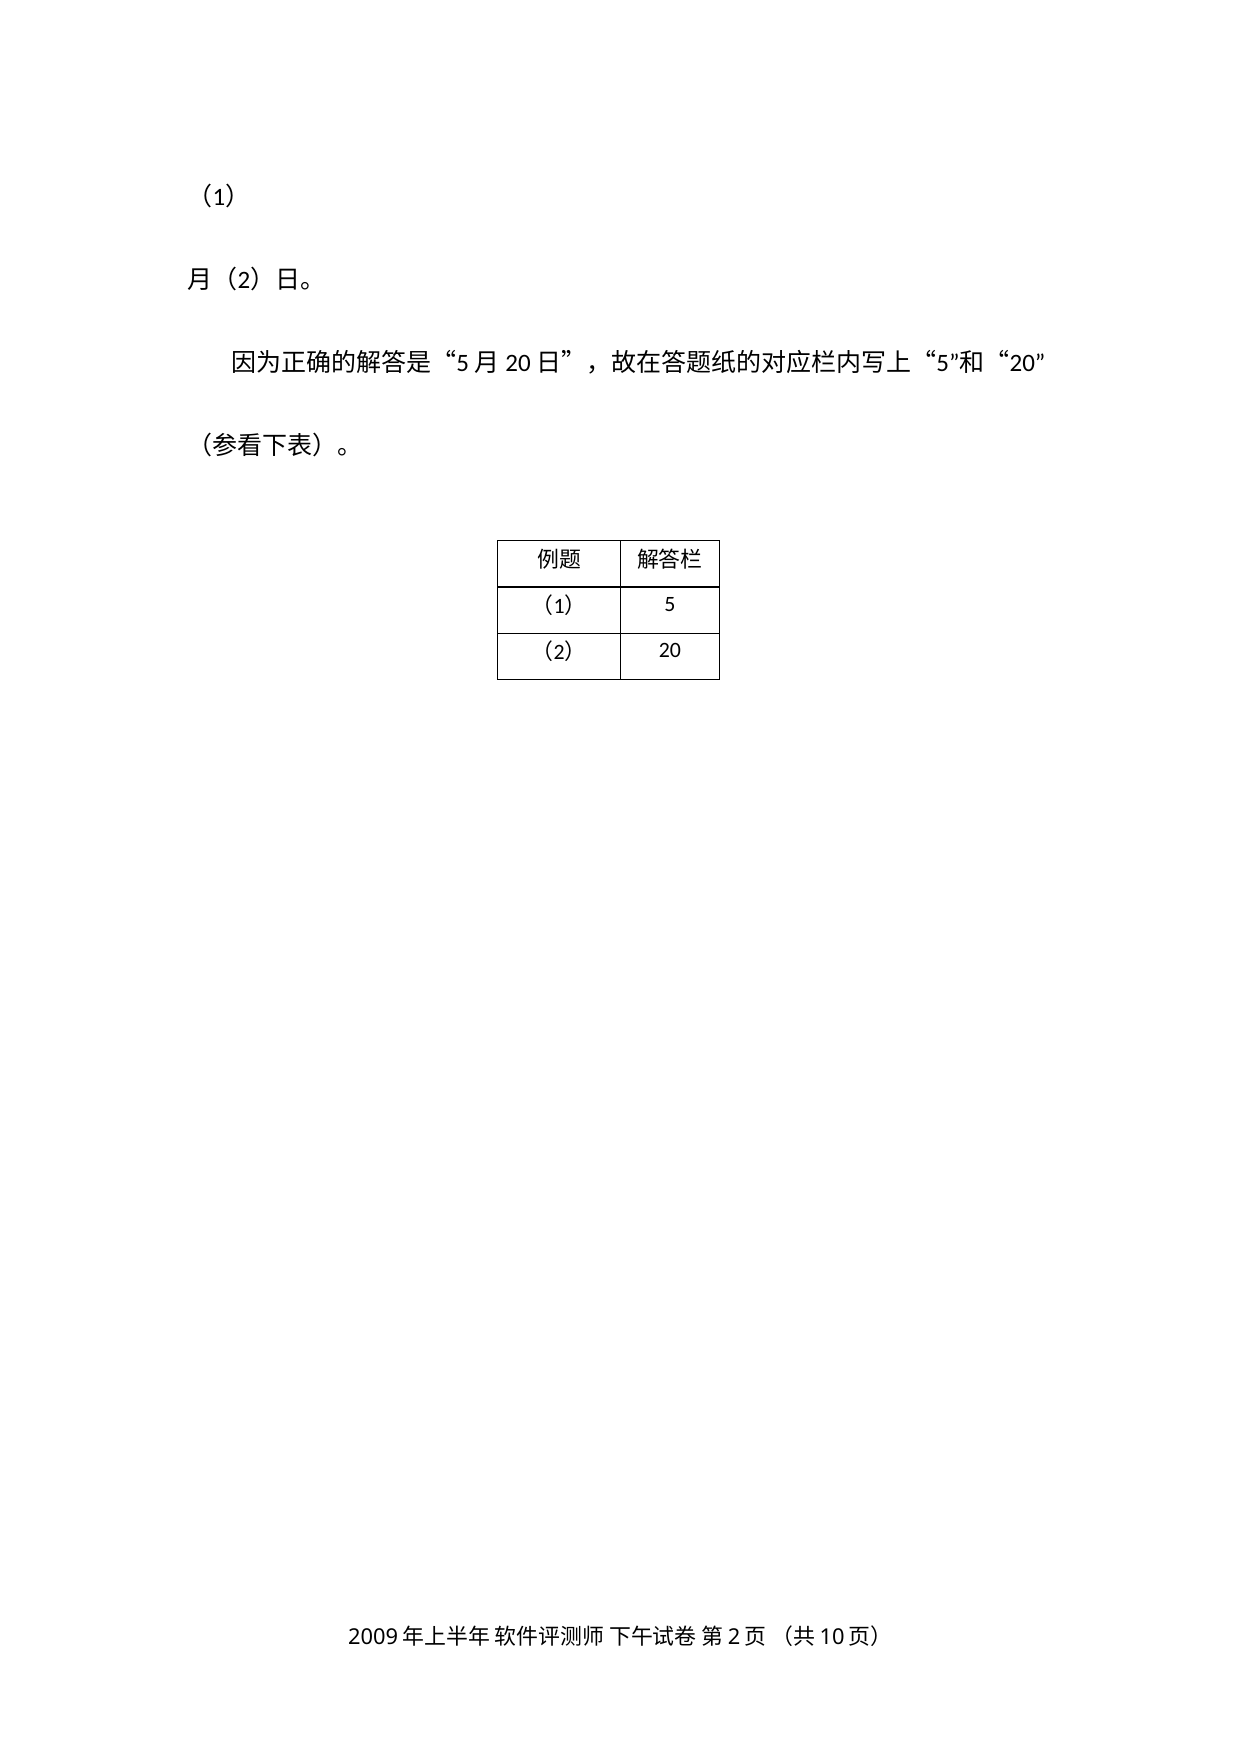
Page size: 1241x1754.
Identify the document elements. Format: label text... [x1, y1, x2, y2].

text 因为正确的解答是“5 月 20 日”，故在答题纸的对应栏内写上“5”和“20” [187, 328, 1053, 393]
table_cell （1） [498, 588, 620, 632]
text 月（2）日。 [187, 245, 1053, 310]
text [187, 162, 1053, 227]
table_cell （2） [498, 634, 620, 678]
text （参看下表）。 [187, 411, 1053, 476]
table_cell 5 [621, 588, 719, 632]
table_header 例题 [498, 541, 620, 586]
table_header 解答栏 [621, 541, 719, 586]
table_cell 20 [621, 634, 719, 678]
